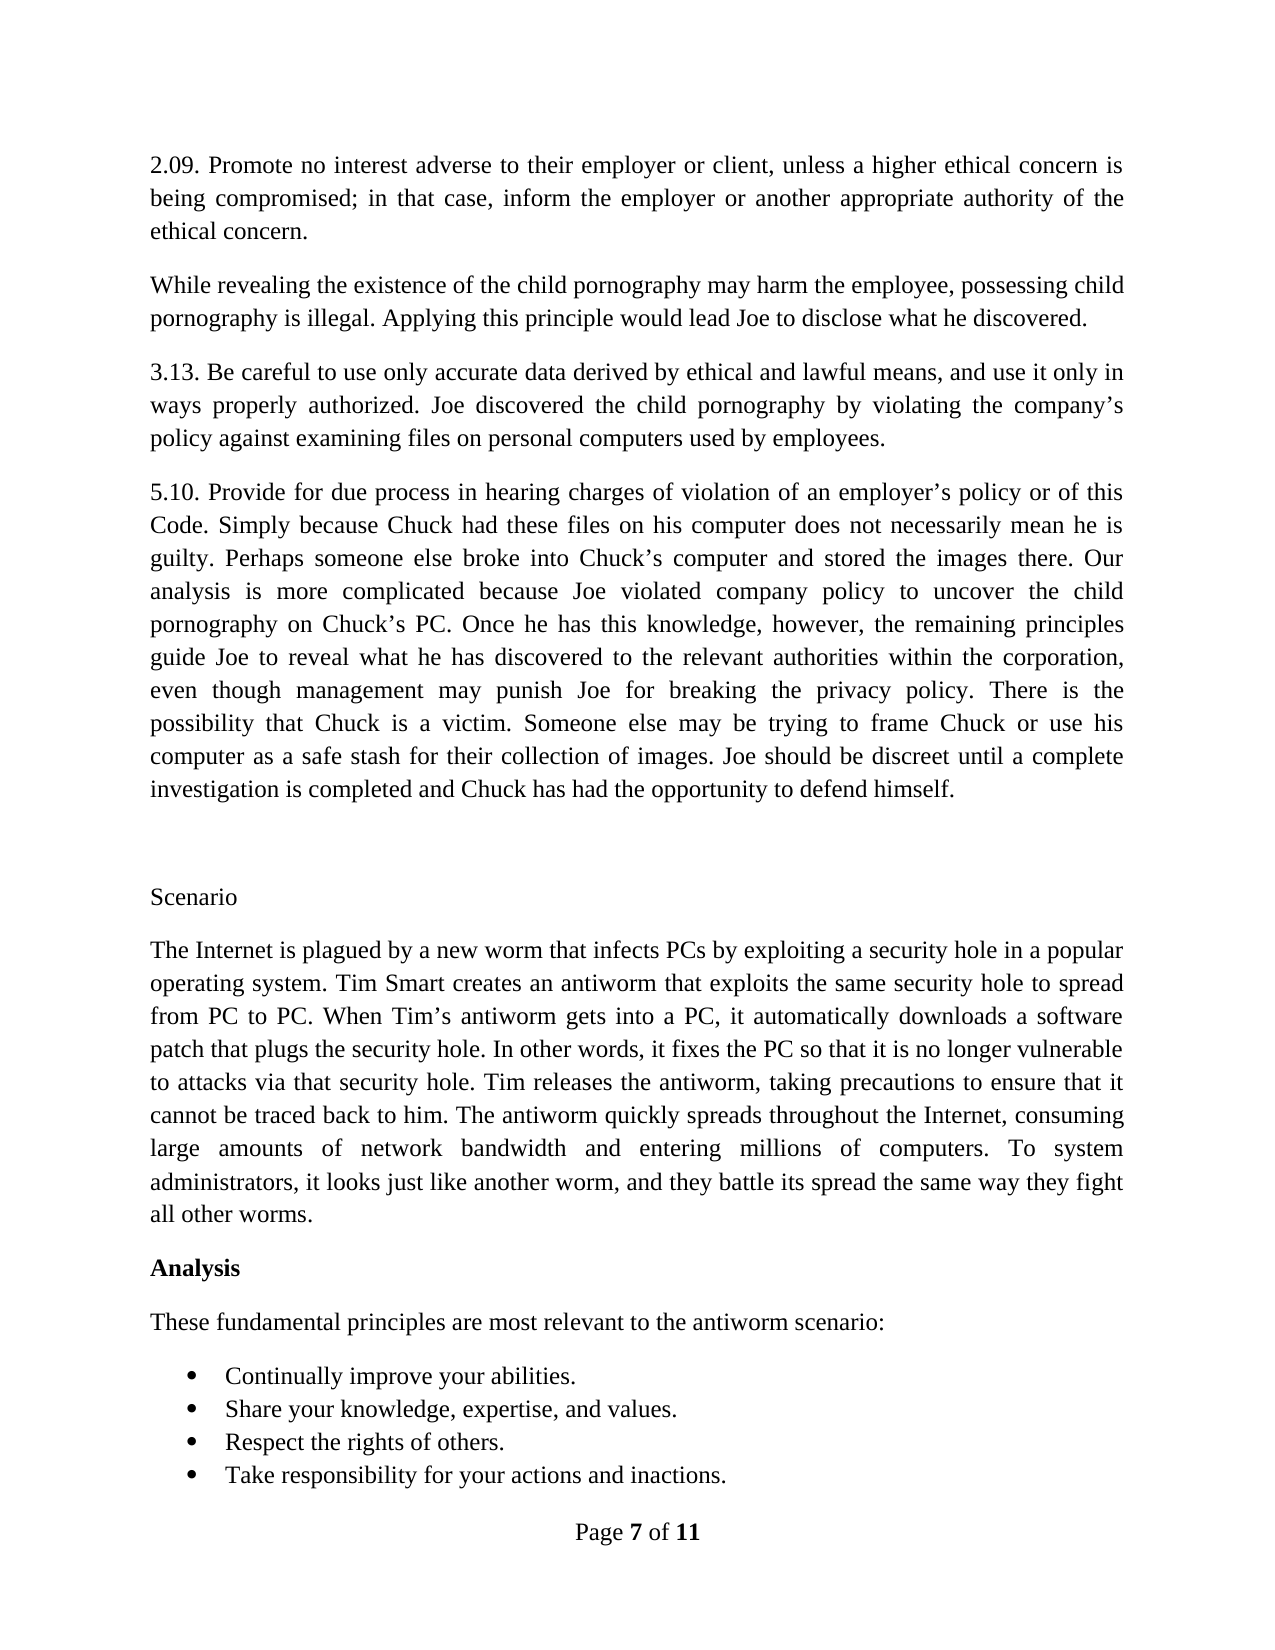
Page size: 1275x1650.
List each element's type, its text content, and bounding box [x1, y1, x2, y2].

list Continually improve your abilities. [187, 1361, 1125, 1390]
text 3.13. Be careful to use only accurate data derived by ethical and lawful means, and use it only in ways properly authorized. Joe discovered the child pornography by violating the company’s policy against examining files on personal computers used by employees. [150, 357, 1125, 452]
text 2.09. Promote no interest adverse to their employer or client, unless a higher ethical concern is being compromised; in that case, inform the employer or another appropriate authority of the ethical concern. [150, 150, 1125, 245]
list Share your knowledge, expertise, and values. [187, 1394, 1125, 1423]
list Take responsibility for your actions and inactions. [187, 1460, 1125, 1489]
text These fundamental principles are most relevant to the antiworm scenario: [150, 1307, 1125, 1336]
text The Internet is plagued by a new worm that infects PCs by exploiting a security hole in a popular operating system. Tim Smart creates an antiworm that exploits the same security hole to spread from PC to PC. When Tim’s antiworm gets into a PC, it automatically downloads a software patch that plugs the security hole. In other words, it fixes the PC so that it is no longer vulnerable to attacks via that security hole. Tim releases the antiworm, taking precautions to ensure that it cannot be traced back to him. The antiworm quickly spreads throughout the Internet, consuming large amounts of network bandwidth and entering millions of computers. To system administrators, it looks just like another worm, and they battle its spread the same way they fight all other worms. [150, 935, 1125, 1228]
text Analysis [150, 1253, 1125, 1282]
list Respect the rights of others. [187, 1427, 1125, 1456]
text 5.10. Provide for due process in hearing charges of violation of an employer’s policy or of this Code. Simply because Chuck had these files on his computer does not necessarily mean he is guilty. Perhaps someone else broke into Chuck’s computer and stored the images there. Our analysis is more complicated because Joe violated company policy to uncover the child pornography on Chuck’s PC. Once he has this knowledge, however, the remaining principles guide Joe to reveal what he has discovered to the relevant authorities within the corporation, even though management may punish Joe for breaking the privacy policy. There is the possibility that Chuck is a victim. Someone else may be trying to frame Chuck or use his computer as a safe stash for their collection of images. Joe should be discreet until a complete investigation is completed and Chuck has had the opportunity to defend himself. [150, 477, 1125, 803]
text Scenario [150, 882, 1125, 910]
text While revealing the existence of the child pornography may harm the employee, possessing child pornography is illegal. Applying this principle would lead Joe to disclose what he discovered. [150, 270, 1125, 332]
